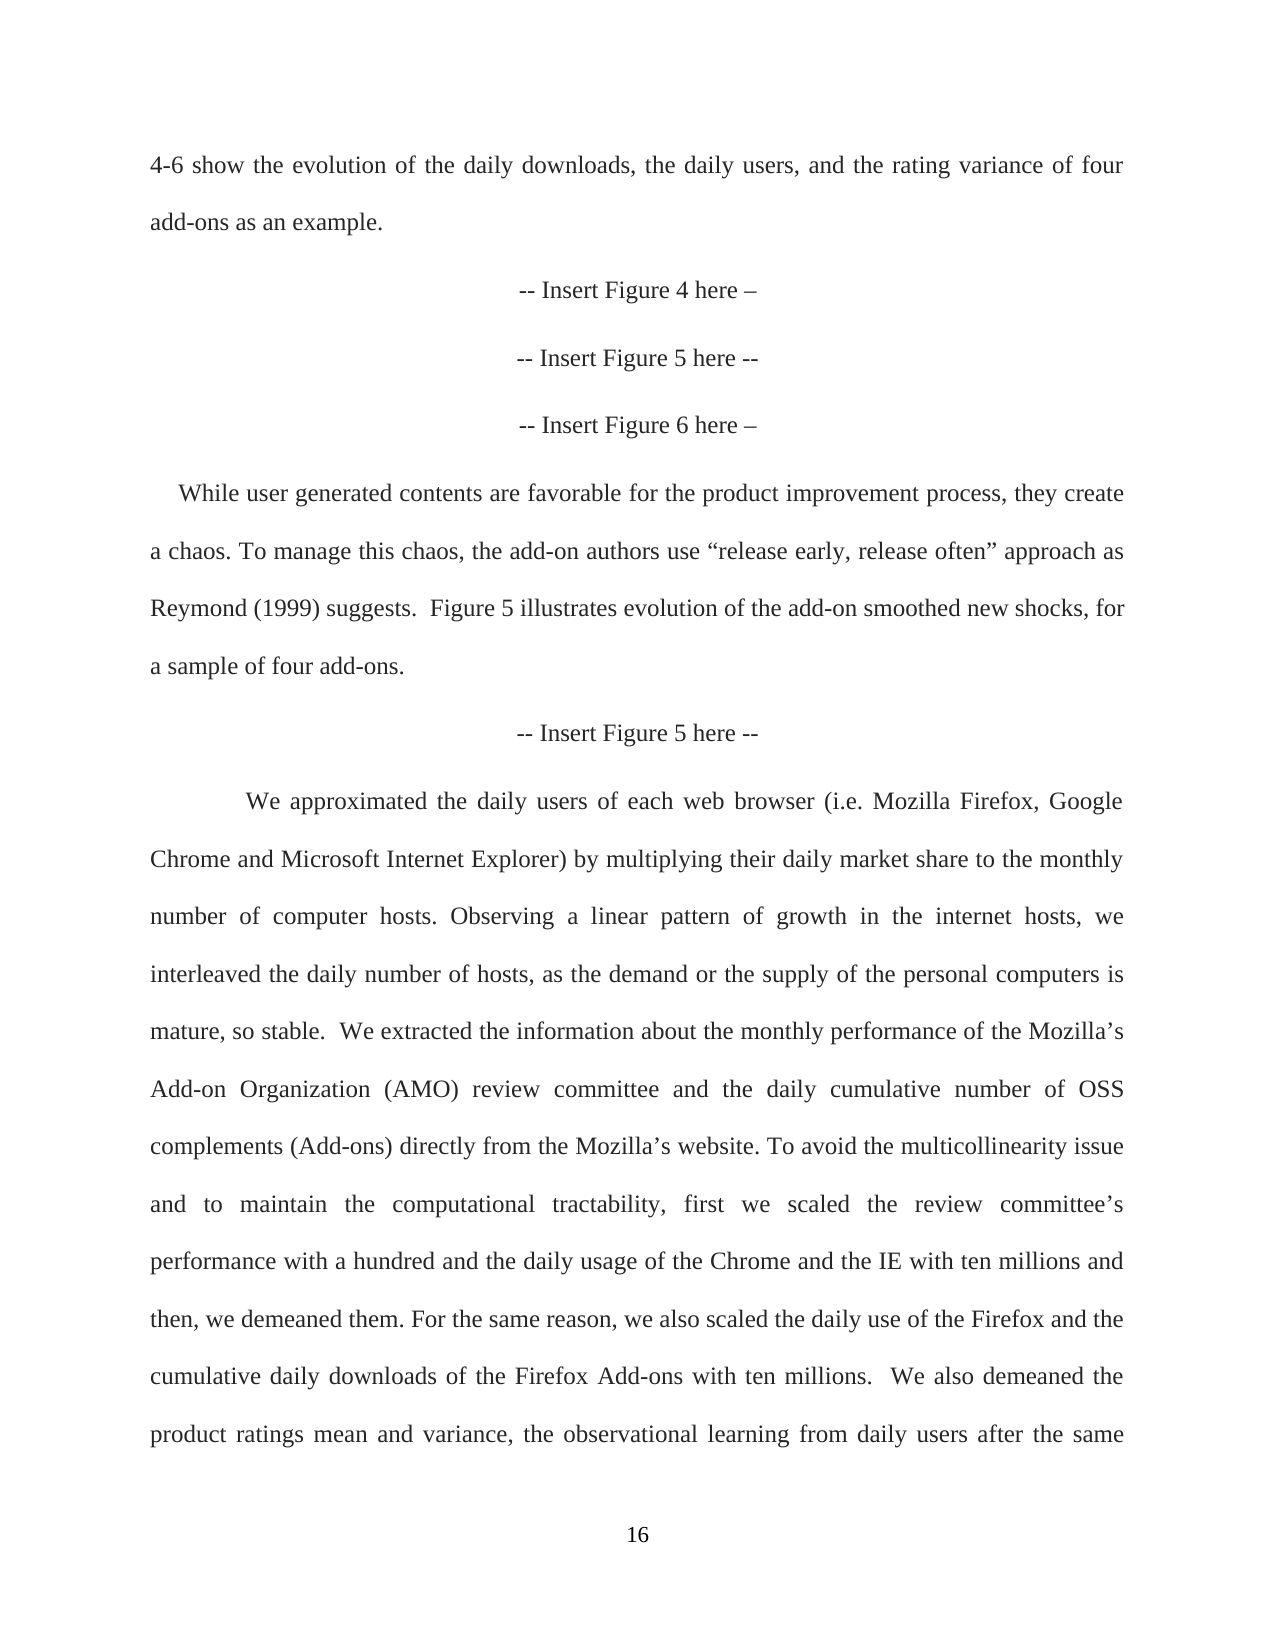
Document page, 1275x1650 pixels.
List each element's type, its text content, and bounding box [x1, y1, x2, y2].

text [150, 150, 1125, 236]
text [150, 786, 1125, 1447]
text -- Insert Figure 4 here – [150, 275, 1125, 304]
text -- Insert Figure 6 here – [150, 411, 1125, 439]
text -- Insert Figure 5 here -- [150, 718, 1125, 747]
text While user generated contents are favorable for the product improvement process, they create a chaos. To manage this chaos, the add-on authors use “release early, release often” approach as Reymond (1999) suggests. Figure 5 illustrates evolution of the add-on smoothed new shocks, for a sample of four add-ons. [150, 478, 1125, 679]
text -- Insert Figure 5 here -- [150, 343, 1125, 372]
